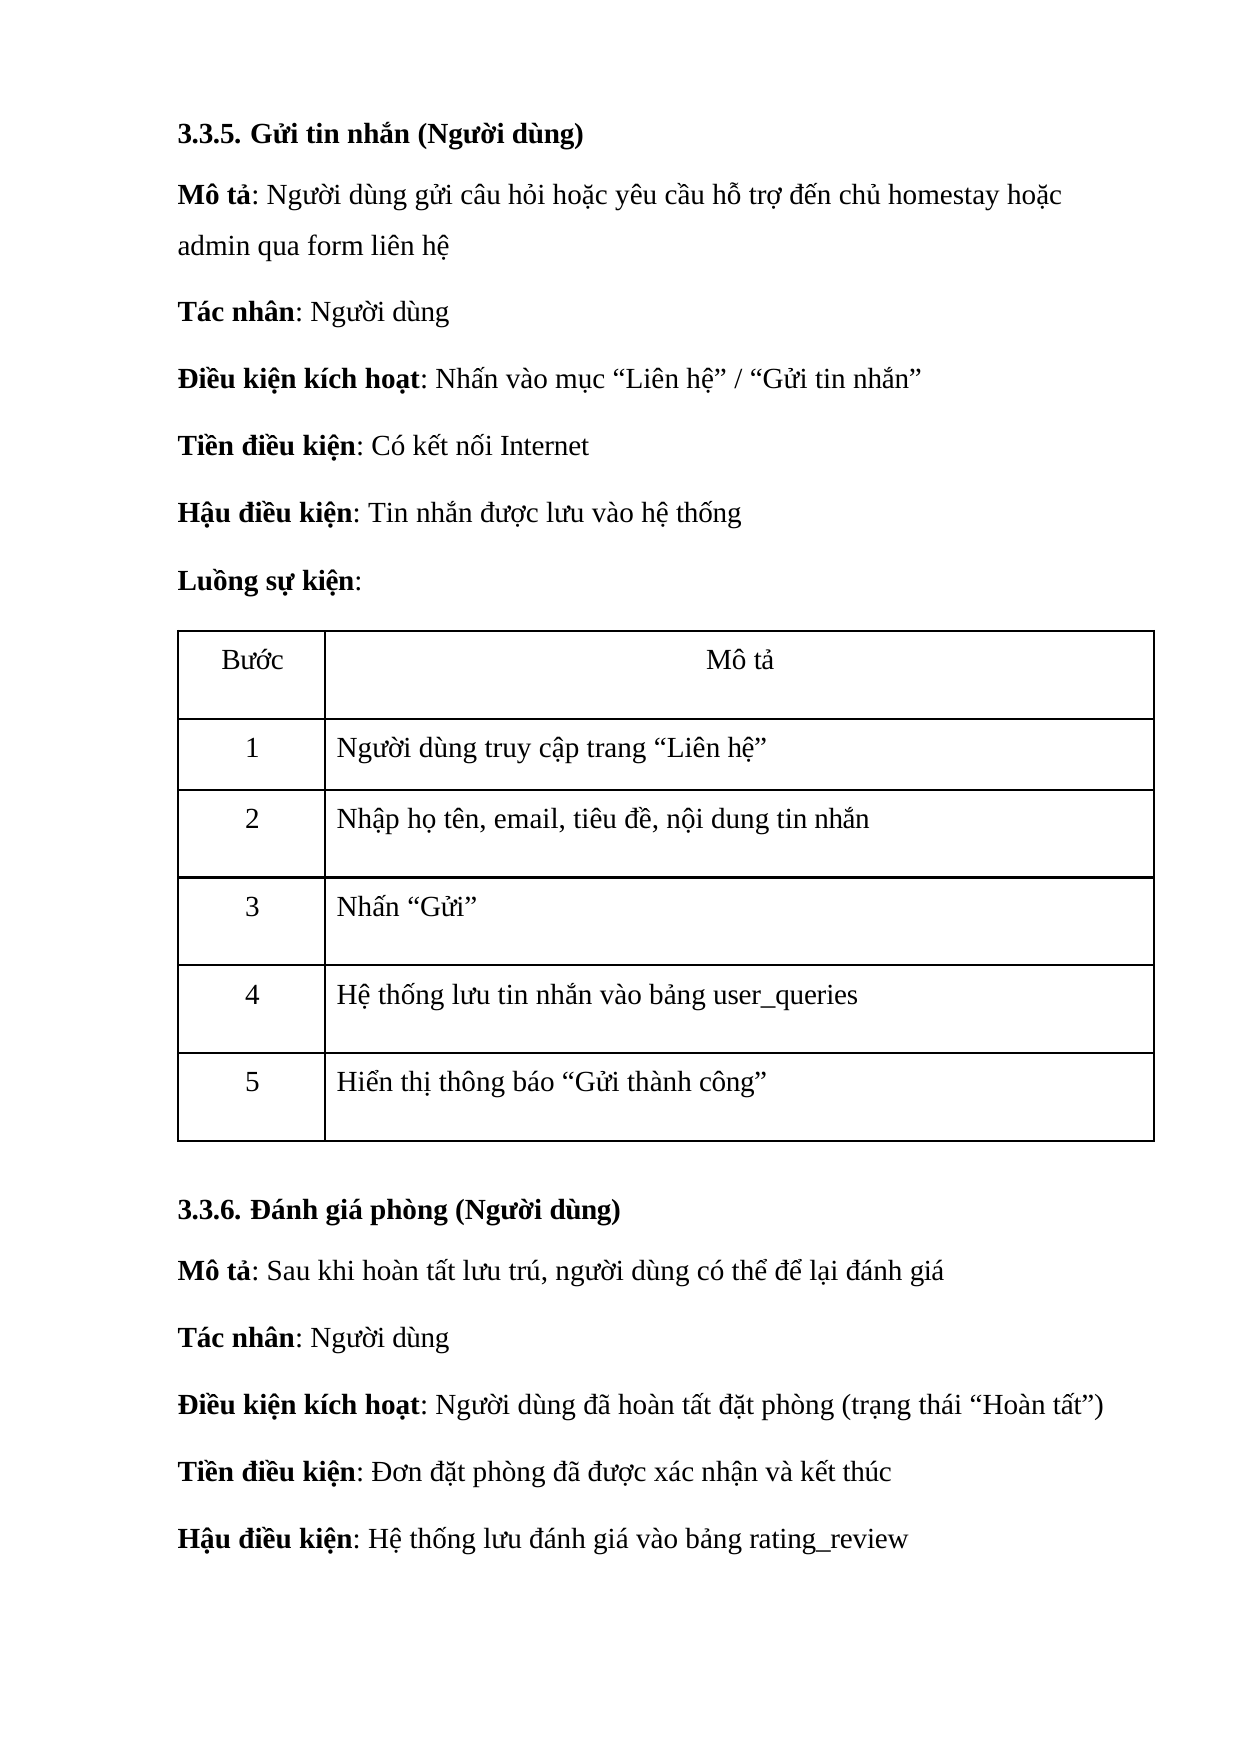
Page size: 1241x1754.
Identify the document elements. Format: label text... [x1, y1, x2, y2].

text Điều kiện kích hoạt: Nhấn vào mục “Liên hệ” / “Gửi tin nhắn” [177, 362, 1180, 395]
table_header Bước [179, 632, 324, 717]
table_cell Hiển thị thông báo “Gửi thành công” [326, 1054, 1153, 1140]
table_cell 2 [179, 791, 324, 876]
table_cell Nhấn “Gửi” [326, 879, 1153, 964]
table_cell 5 [179, 1054, 324, 1140]
text Tiền điều kiện: Đơn đặt phòng đã được xác nhận và kết thúc [177, 1454, 1180, 1488]
table_cell Hệ thống lưu tin nhắn vào bảng user_queries [326, 966, 1153, 1052]
text Tác nhân: Người dùng [177, 294, 1180, 328]
subtitle Luồng sự kiện: [177, 563, 1180, 596]
text Hậu điều kiện: Tin nhắn được lưu vào hệ thống [177, 496, 1180, 529]
table_cell 4 [179, 966, 324, 1052]
table_cell Nhập họ tên, email, tiêu đề, nội dung tin nhắn [326, 791, 1153, 876]
text Hậu điều kiện: Hệ thống lưu đánh giá vào bảng rating_review [177, 1521, 1180, 1555]
table_cell 3 [179, 879, 324, 964]
text Mô tả: Người dùng gửi câu hỏi hoặc yêu cầu hỗ trợ đến chủ homestay hoặc admin qua form liên hệ [177, 177, 1127, 262]
table_cell 1 [179, 720, 324, 788]
text Tác nhân: Người dùng [177, 1320, 1180, 1354]
table_cell Người dùng truy cập trang “Liên hệ” [326, 720, 1153, 788]
text Mô tả: Sau khi hoàn tất lưu trú, người dùng có thể để lại đánh giá [177, 1253, 1180, 1287]
subtitle Gửi tin nhắn (Người dùng) [177, 116, 1180, 149]
text Điều kiện kích hoạt: Người dùng đã hoàn tất đặt phòng (trạng thái “Hoàn tất”) [177, 1387, 1180, 1421]
text Tiền điều kiện: Có kết nối Internet [177, 428, 1180, 462]
table_header Mô tả [326, 632, 1153, 717]
subtitle Đánh giá phòng (Người dùng) [177, 1192, 1180, 1226]
